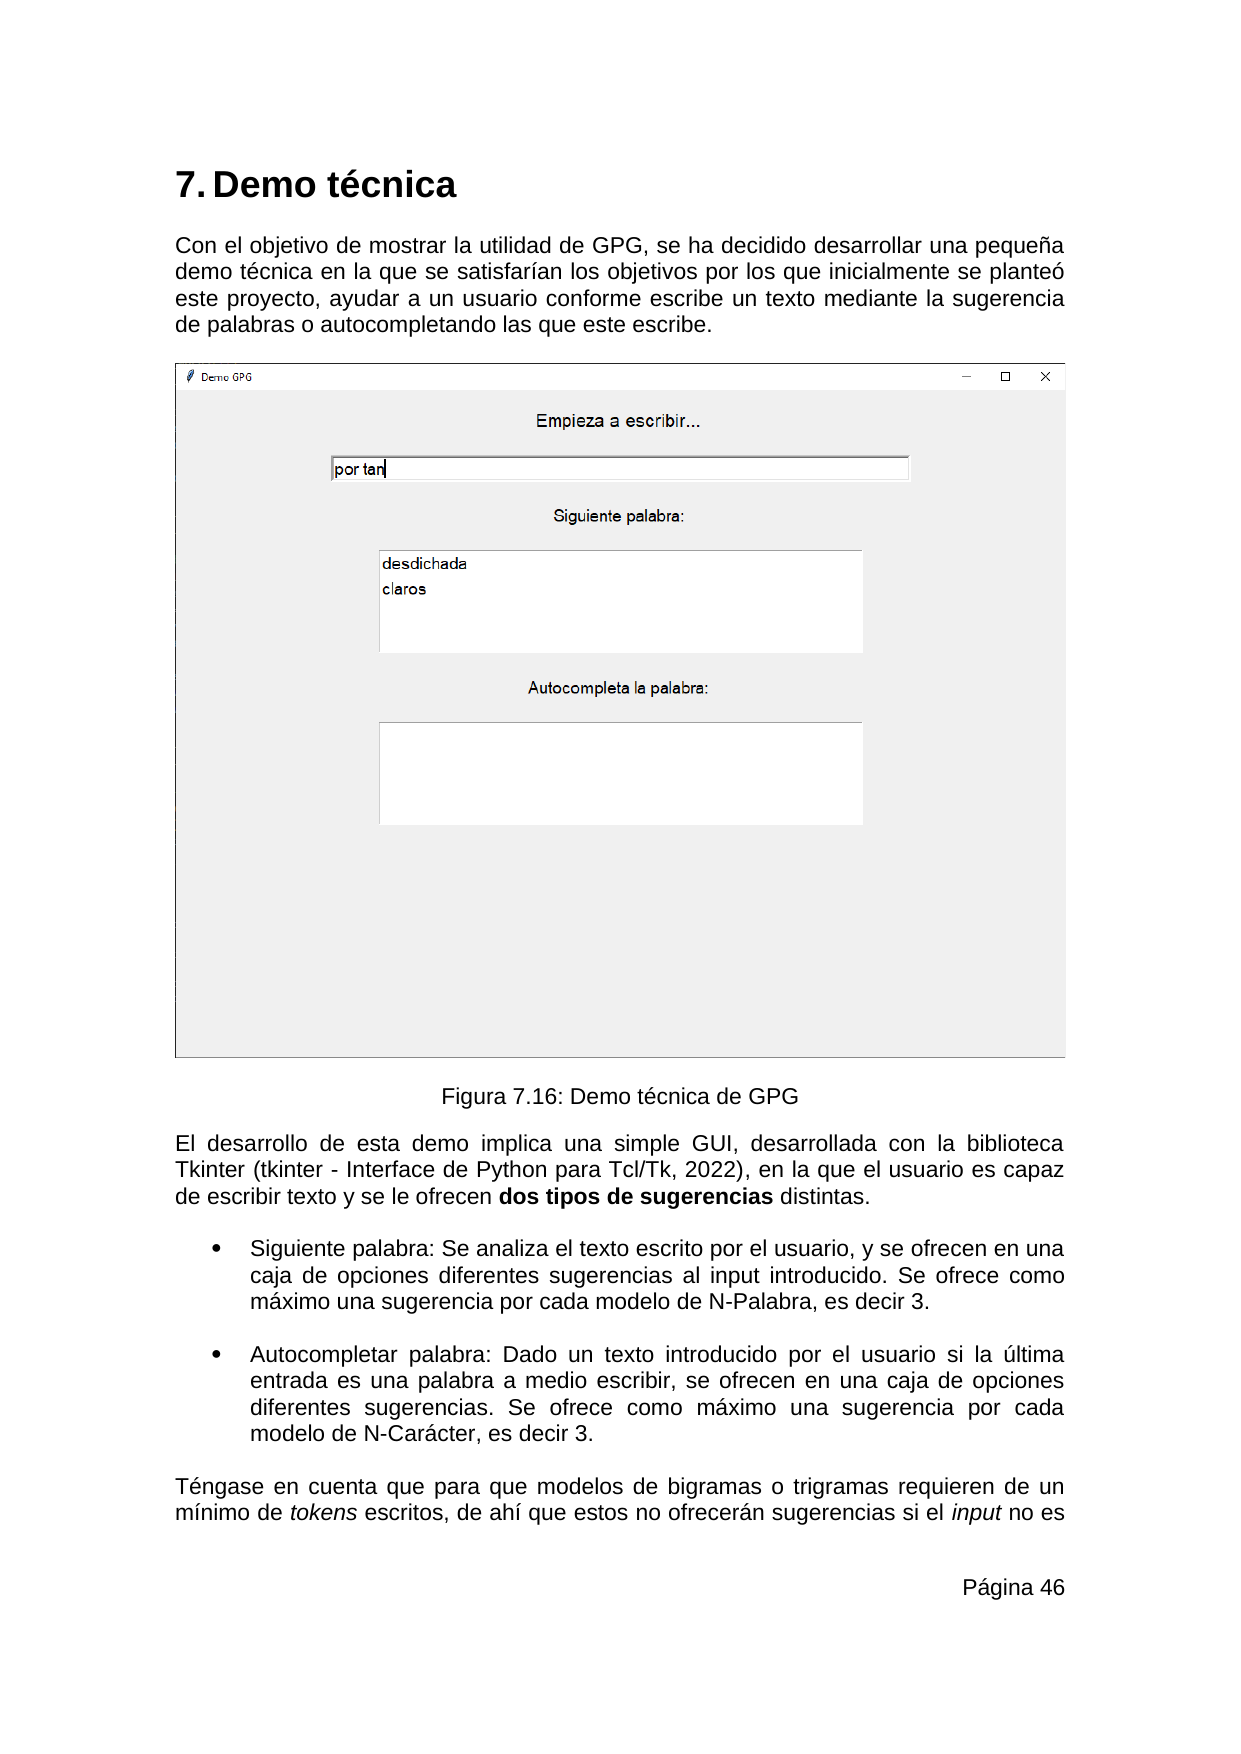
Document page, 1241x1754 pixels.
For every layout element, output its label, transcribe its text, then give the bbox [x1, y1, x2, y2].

list Siguiente palabra: Se analiza el texto escrito por el usuario, y se ofrecen en una caja de opciones diferentes sugerencias al input introducido. Se ofrece como máximo una sugerencia por cada modelo de N-Palabra, es decir 3. [212, 1235, 1065, 1314]
list Autocompletar palabra: Dado un texto introducido por el usuario si la última entrada es una palabra a medio escribir, se ofrecen en una caja de opciones diferentes sugerencias. Se ofrece como máximo una sugerencia por cada modelo de N-Carácter, es decir 3. [212, 1341, 1065, 1446]
text El desarrollo de esta demo implica una simple GUI, desarrollada con la biblioteca Tkinter , en la que el usuario es capaz de escribir texto y se le ofrecen dos tipos de sugerencias distintas. [175, 1130, 1065, 1209]
picture [175, 363, 1066, 1058]
subtitle Demo técnica [175, 162, 1065, 206]
text Con el objetivo de mostrar la utilidad de GPG, se ha decidido desarrollar una pequeña demo técnica en la que se satisfarían los objetivos por los que inicialmente se planteó este proyecto, ayudar a un usuario conforme escribe un texto mediante la sugerencia de palabras o autocompletando las que este escribe. [175, 232, 1065, 337]
